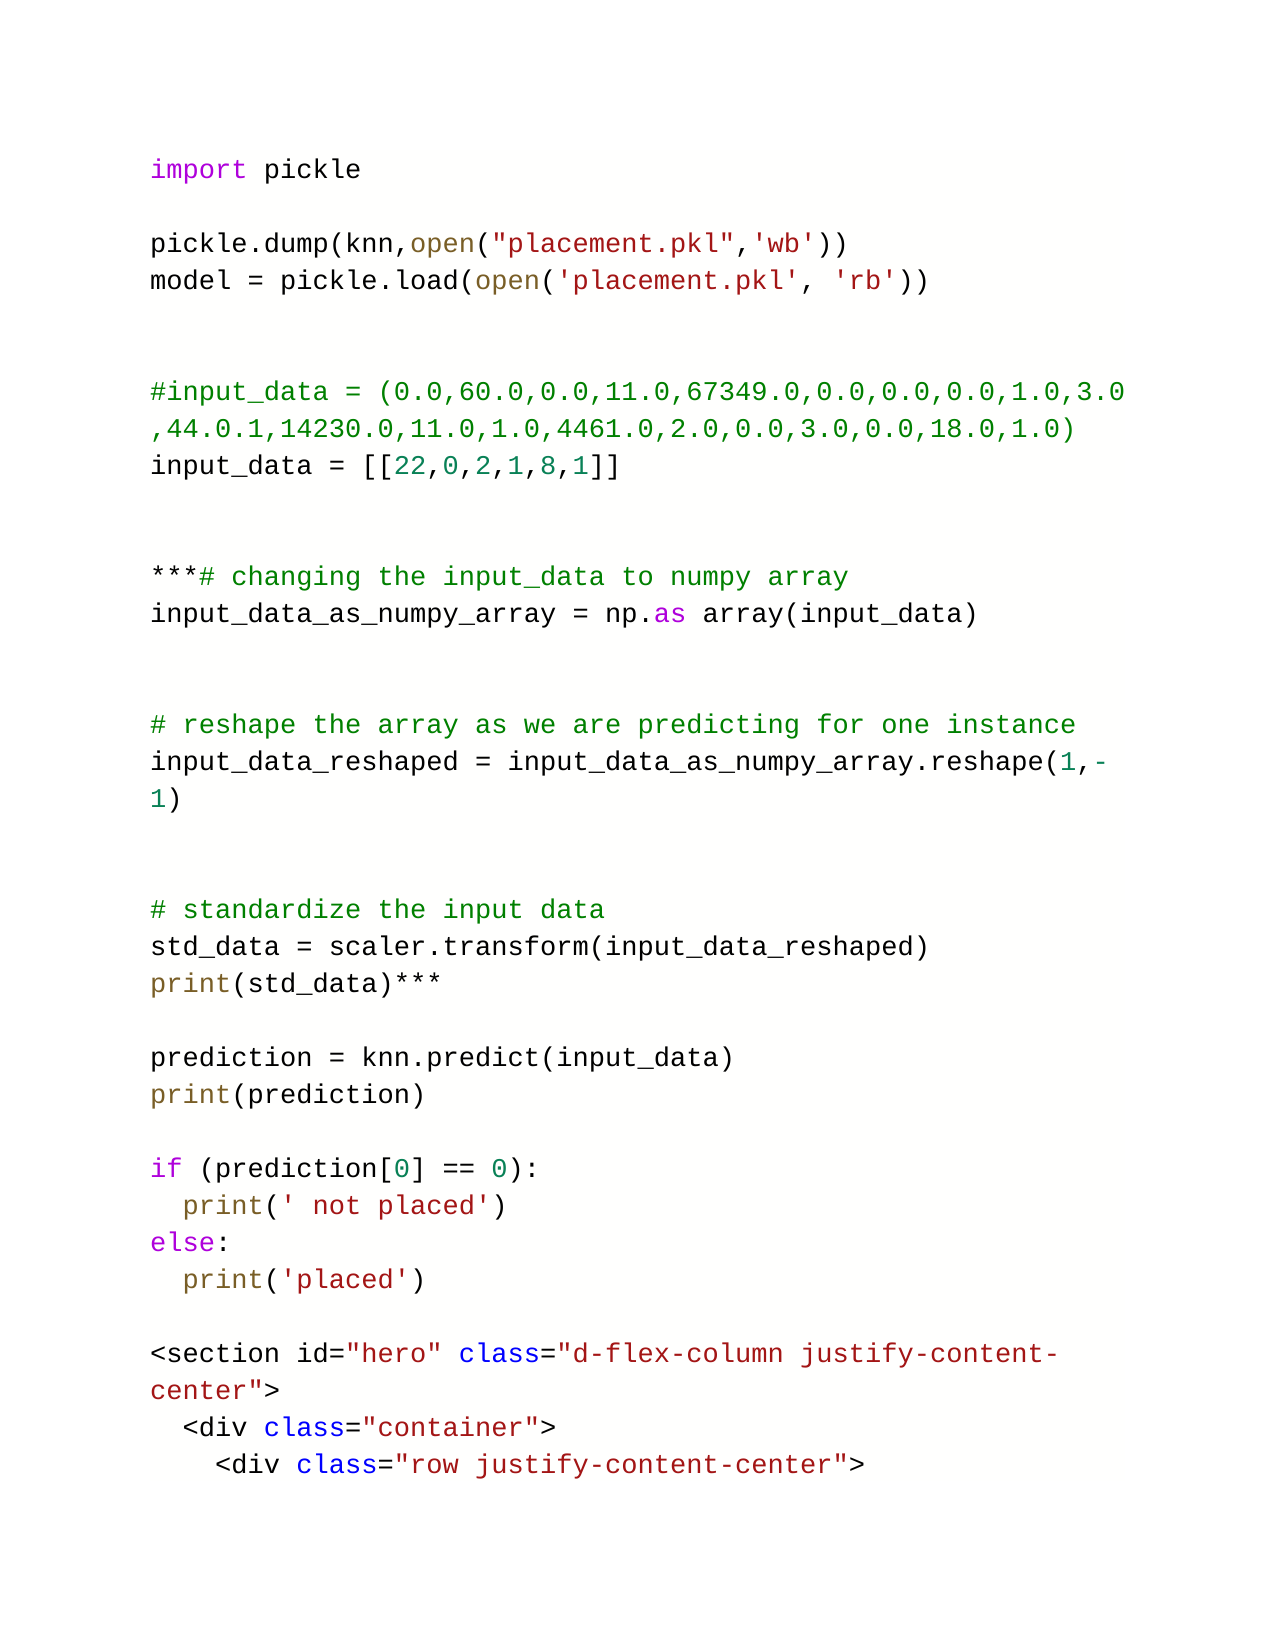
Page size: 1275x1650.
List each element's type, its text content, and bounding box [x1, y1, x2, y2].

text <div class="row justify-content-center"> [150, 1444, 1125, 1481]
text model = pickle.load(open('placement.pkl', 'rb')) [150, 261, 1125, 298]
text prediction = knn.predict(input_data) [150, 1037, 1125, 1074]
text print(' not placed') [150, 1185, 1125, 1222]
text std_data = scaler.transform(input_data_reshaped) [150, 927, 1125, 963]
text print(prediction) [150, 1074, 1125, 1111]
text <div class="container"> [150, 1407, 1125, 1444]
text # reshape the array as we are predicting for one instance [150, 705, 1125, 742]
text <section id="hero" class="d-flex-column justify-content-center"> [150, 1333, 1125, 1407]
text pickle.dump(knn,open("placement.pkl",'wb')) [150, 224, 1125, 261]
text input_data_reshaped = input_data_as_numpy_array.reshape(1,-1) [150, 742, 1125, 816]
text input_data_as_numpy_array = np.as array(input_data) [150, 594, 1125, 631]
text ***# changing the input_data to numpy array [150, 557, 1125, 594]
text #input_data = (0.0,60.0,0.0,11.0,67349.0,0.0,0.0,0.0,1.0,3.0,44.0.1,14230.0,11.0,1.0,4461.0,2.0,0.0,3.0,0.0,18.0,1.0) [150, 372, 1125, 446]
text if (prediction[0] == 0): [150, 1148, 1125, 1185]
text print('placed') [150, 1259, 1125, 1296]
text import pickle [150, 150, 1125, 187]
text # standardize the input data [150, 889, 1125, 927]
text print(std_data)*** [150, 963, 1125, 1001]
text else: [150, 1222, 1125, 1259]
text input_data = [[22,0,2,1,8,1]] [150, 446, 1125, 483]
